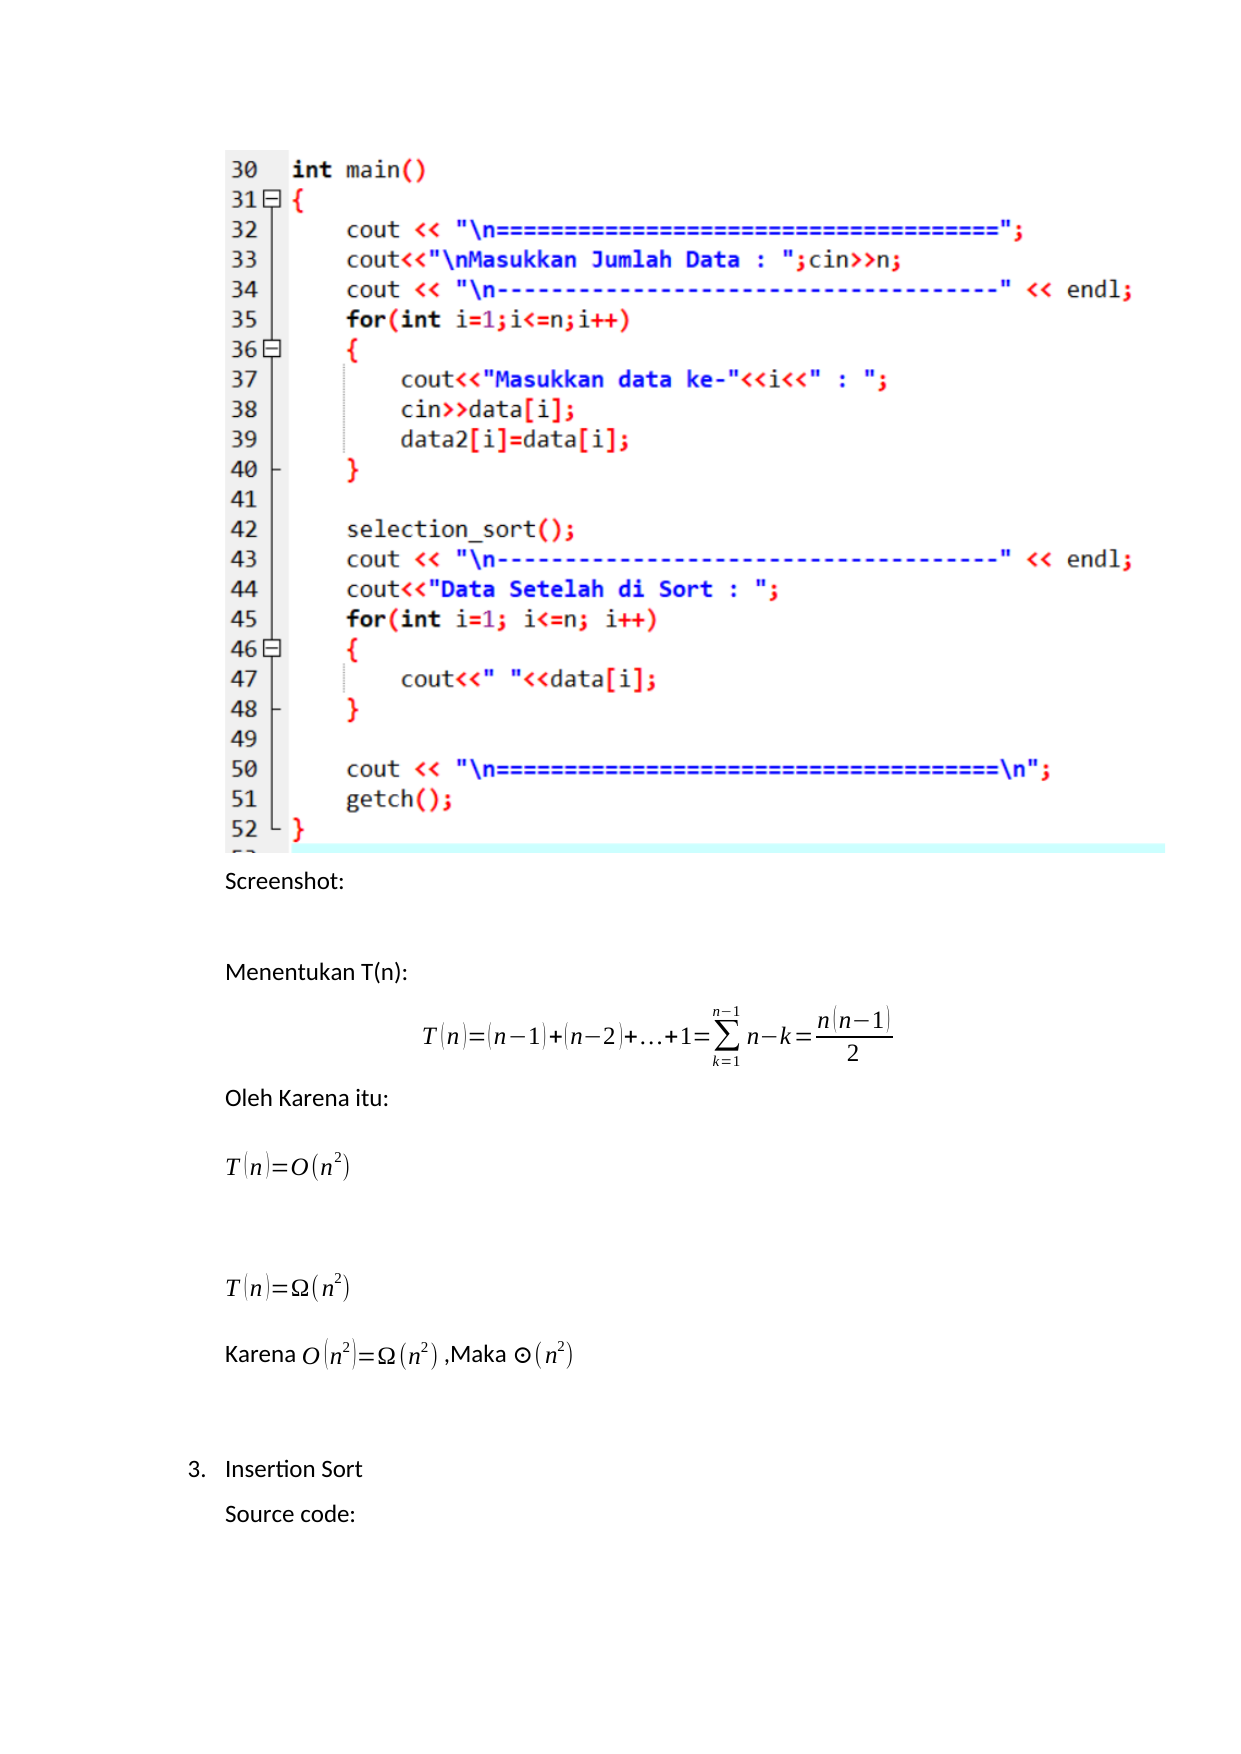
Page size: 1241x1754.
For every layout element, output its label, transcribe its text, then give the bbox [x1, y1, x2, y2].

list Oleh Karena itu: [225, 1082, 1090, 1113]
list Source code: [225, 1498, 1090, 1529]
text Karena ,Maka [225, 1336, 1088, 1371]
list Screenshot: [225, 865, 1090, 895]
picture [225, 150, 1166, 853]
list Insertion Sort [187, 1453, 1090, 1483]
list Menentukan T(n): [225, 956, 1090, 987]
